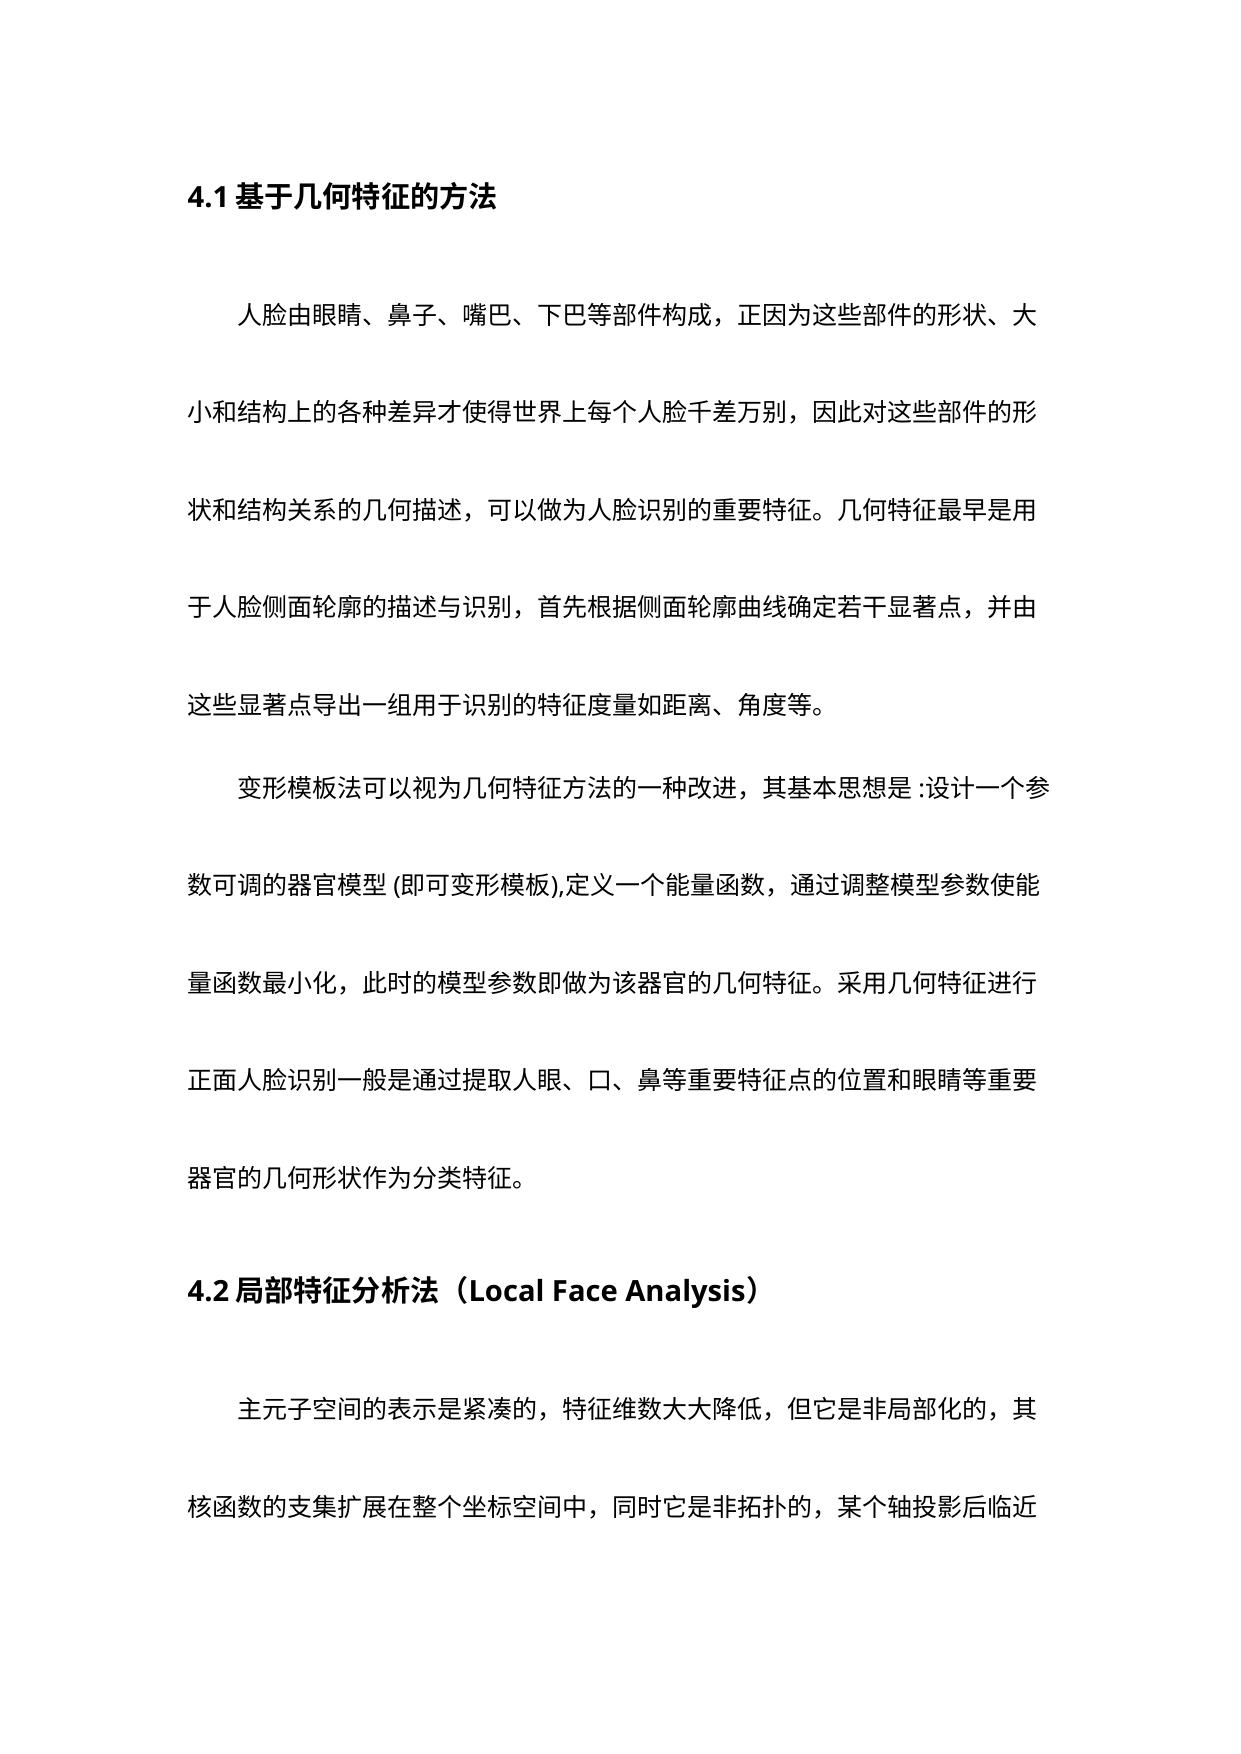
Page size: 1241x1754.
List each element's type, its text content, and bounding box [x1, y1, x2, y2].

subtitle 4.2局部特征分析法（Local Face Analysis） [187, 1256, 1053, 1321]
subtitle 4.1基于几何特征的方法 [187, 162, 1053, 227]
text 人脸由眼睛、鼻子、嘴巴、下巴等部件构成，正因为这些部件的形状、大小和结构上的各种差异才使得世界上每个人脸千差万别，因此对这些部件的形状和结构关系的几何描述，可以做为人脸识别的重要特征。几何特征最早是用于人脸侧面轮廓的描述与识别，首先根据侧面轮廓曲线确定若干显著点，并由这些显著点导出一组用于识别的特征度量如距离、角度等。 [187, 281, 1053, 736]
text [187, 1375, 1053, 1538]
text 变形模板法可以视为几何特征方法的一种改进，其基本思想是 :设计一个参数可调的器官模型 (即可变形模板),定义一个能量函数，通过调整模型参数使能量函数最小化，此时的模型参数即做为该器官的几何特征。采用几何特征进行正面人脸识别一般是通过提取人眼、口、鼻等重要特征点的位置和眼睛等重要器官的几何形状作为分类特征。 [187, 754, 1053, 1209]
